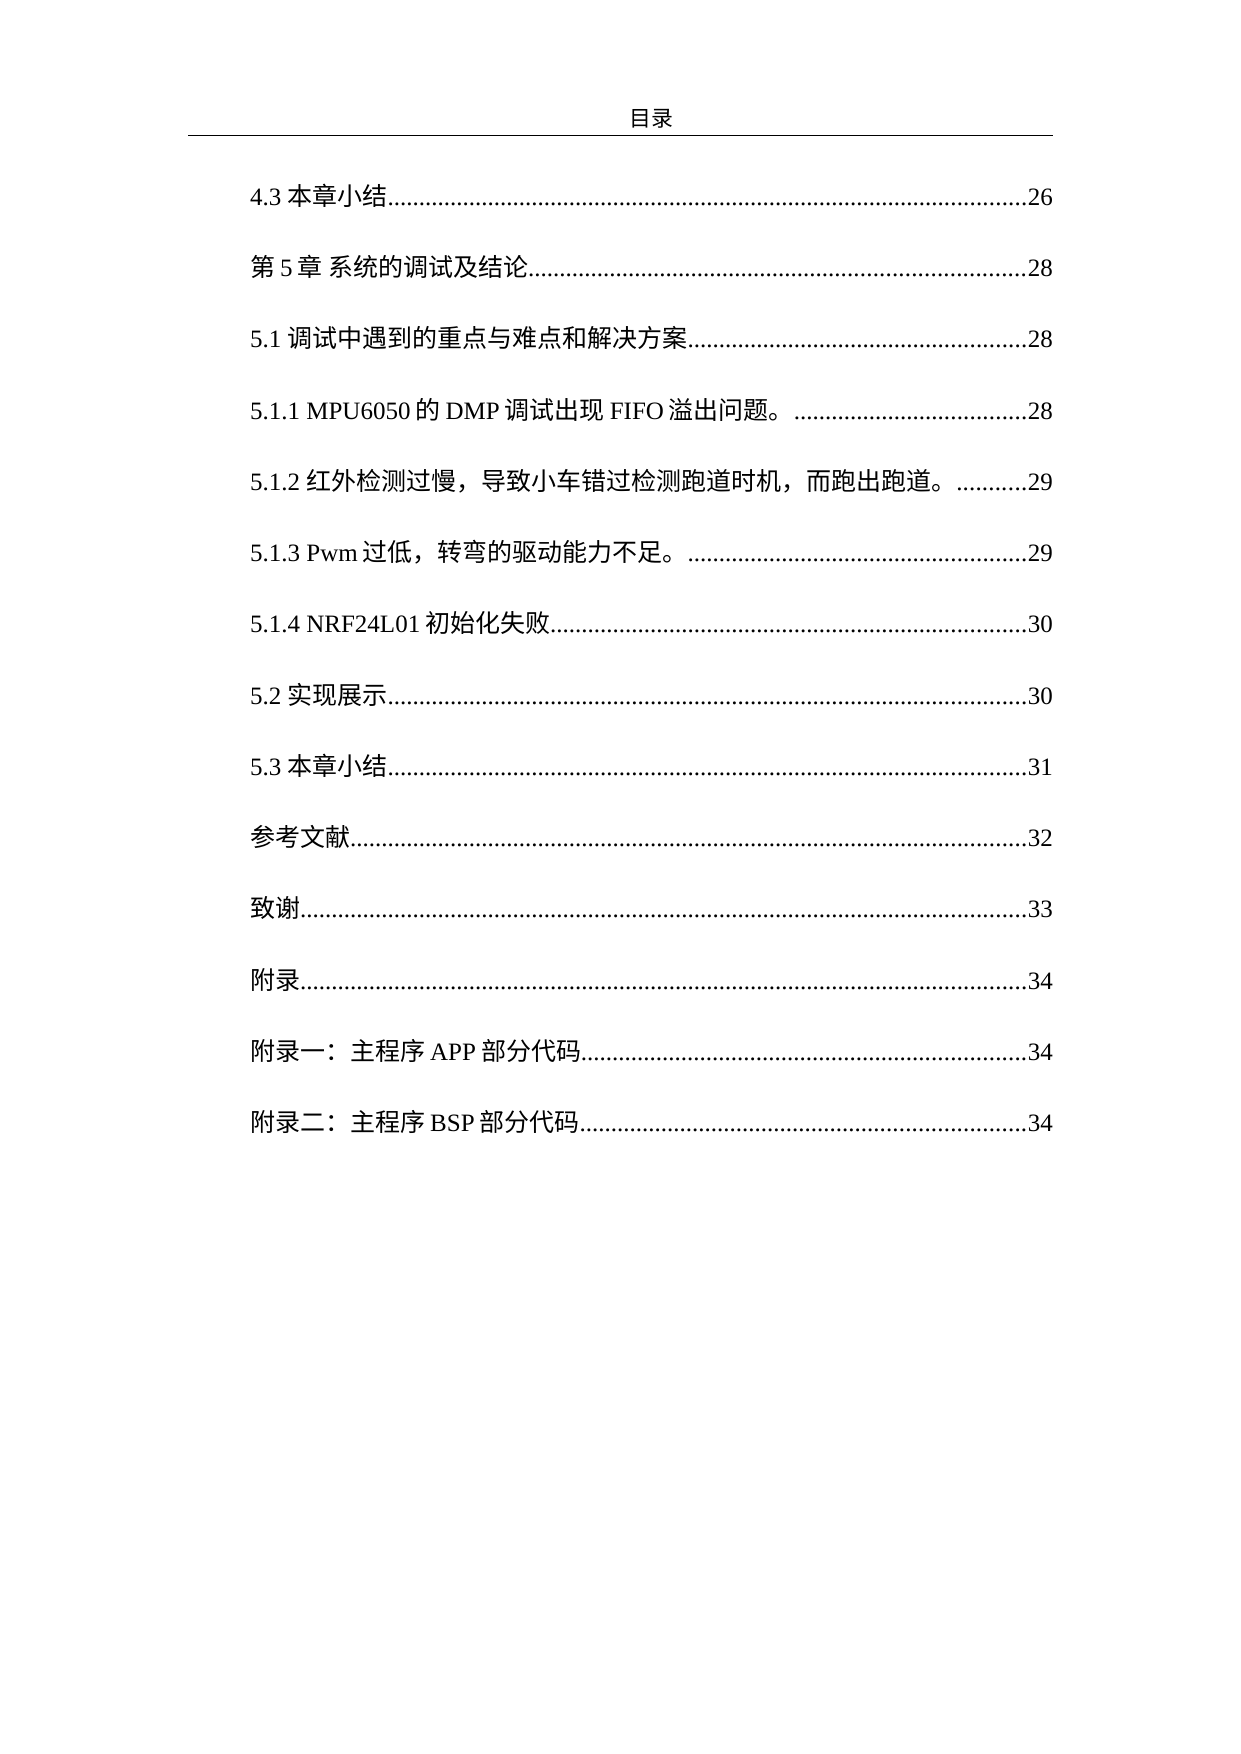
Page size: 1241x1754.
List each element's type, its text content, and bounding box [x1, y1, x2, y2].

text 附录 34 [187, 946, 1053, 1011]
text 致谢 33 [187, 874, 1053, 939]
text 附录二：主程序BSP部分代码 34 [187, 1088, 1053, 1153]
text 第5章 系统的调试及结论 28 [187, 233, 1053, 298]
text 附录一：主程序APP部分代码 34 [187, 1017, 1053, 1082]
text 5.1.2 红外检测过慢，导致小车错过检测跑道时机，而跑出跑道。 29 [187, 447, 1053, 512]
text 4.3 本章小结 26 [187, 162, 1053, 227]
text 参考文献 32 [187, 803, 1053, 868]
text 5.1.4 NRF24L01初始化失败 30 [187, 589, 1053, 654]
text 5.2 实现展示 30 [187, 661, 1053, 726]
text 5.3 本章小结 31 [187, 732, 1053, 797]
text 5.1 调试中遇到的重点与难点和解决方案 28 [187, 304, 1053, 369]
text 5.1.1 MPU6050的DMP调试出现FIFO溢出问题。 28 [187, 376, 1053, 441]
text 5.1.3 Pwm过低，转弯的驱动能力不足。 29 [187, 518, 1053, 583]
